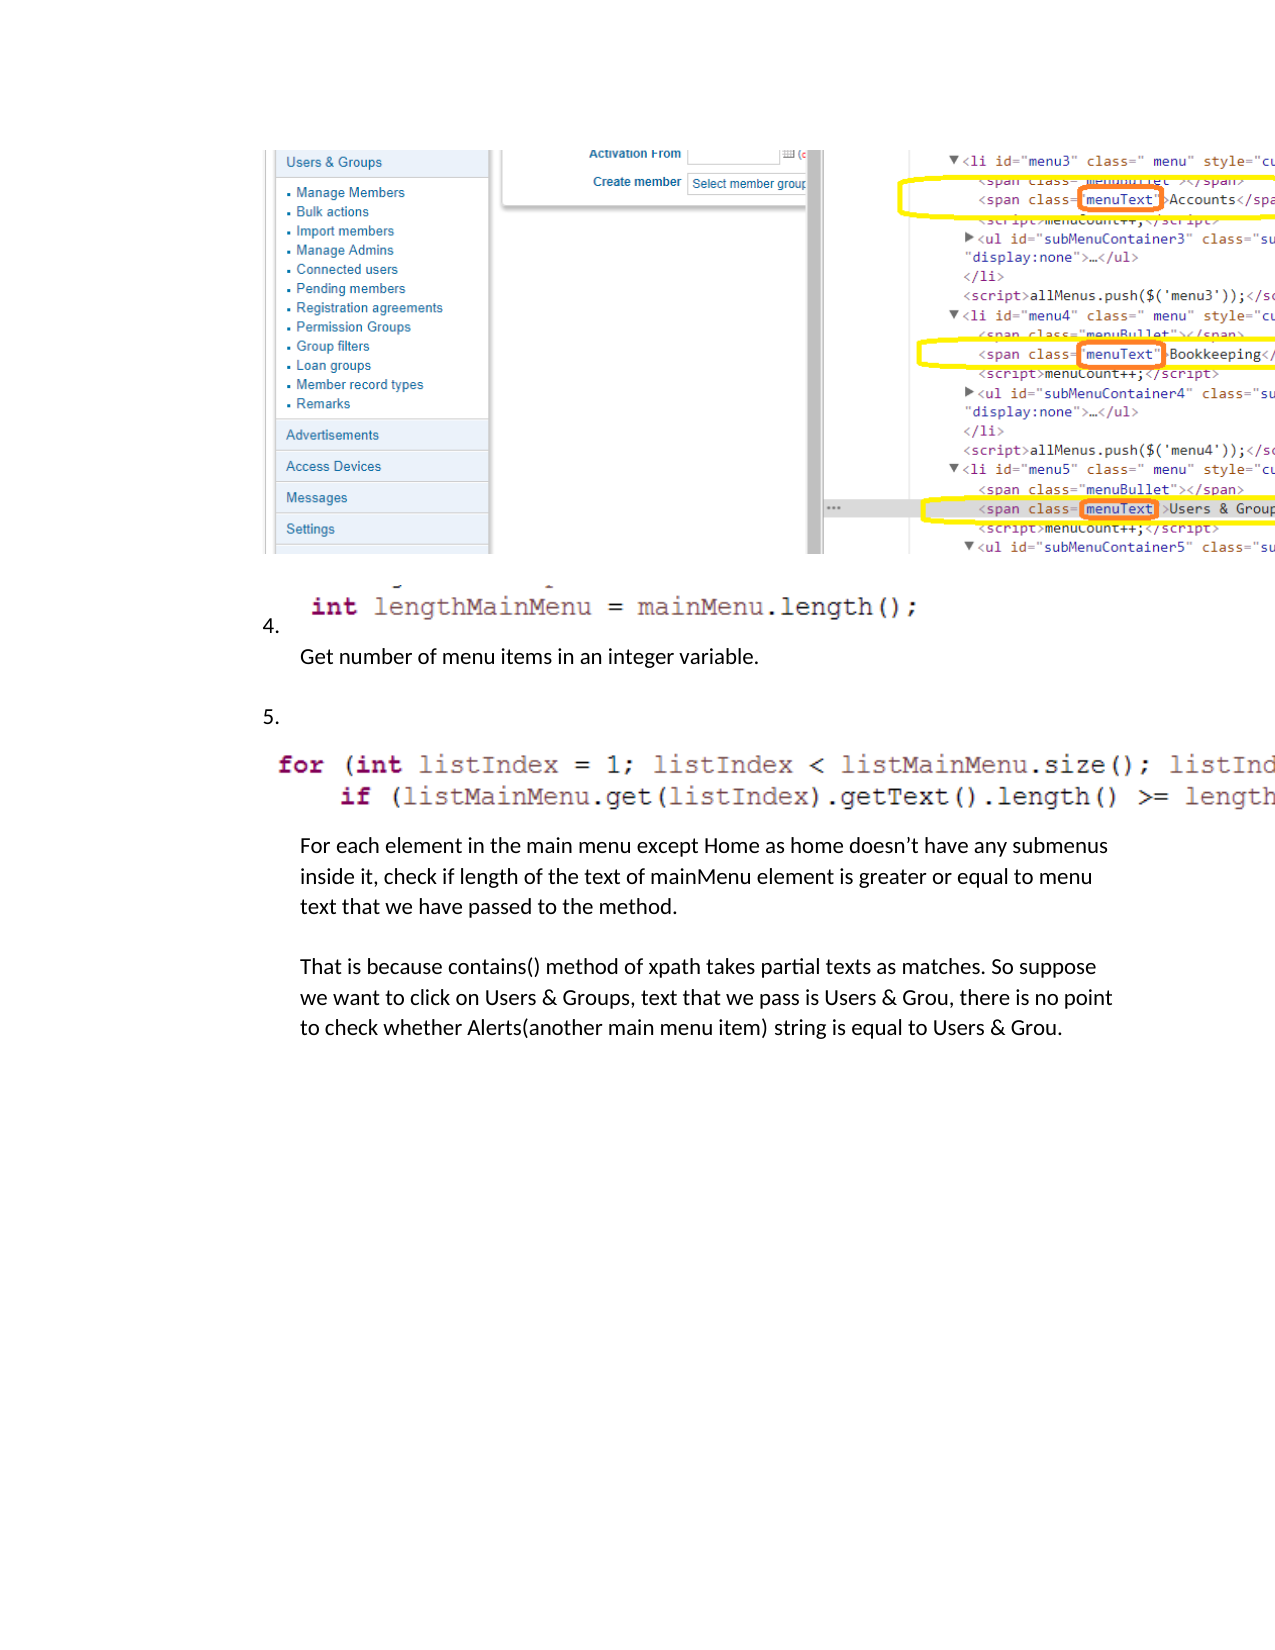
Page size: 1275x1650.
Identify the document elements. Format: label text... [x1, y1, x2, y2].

picture [300, 585, 930, 634]
picture [262, 150, 1275, 554]
list Get number of menu items in an integer variable. [300, 642, 1125, 670]
list That is because contains() method of xpath takes partial texts as matches. So suppose we want to click on Users & Groups, text that we pass is Users & Grou, there is no point to check whether Alerts(another main menu item) string is equal to Users & Grou. [300, 952, 1125, 1041]
list For each element in the main menu except Home as home doesn’t have any submenus inside it, check if length of the text of mainMenu element is greater or equal to menu text that we have passed to the method. [300, 832, 1125, 920]
picture [262, 732, 1275, 830]
